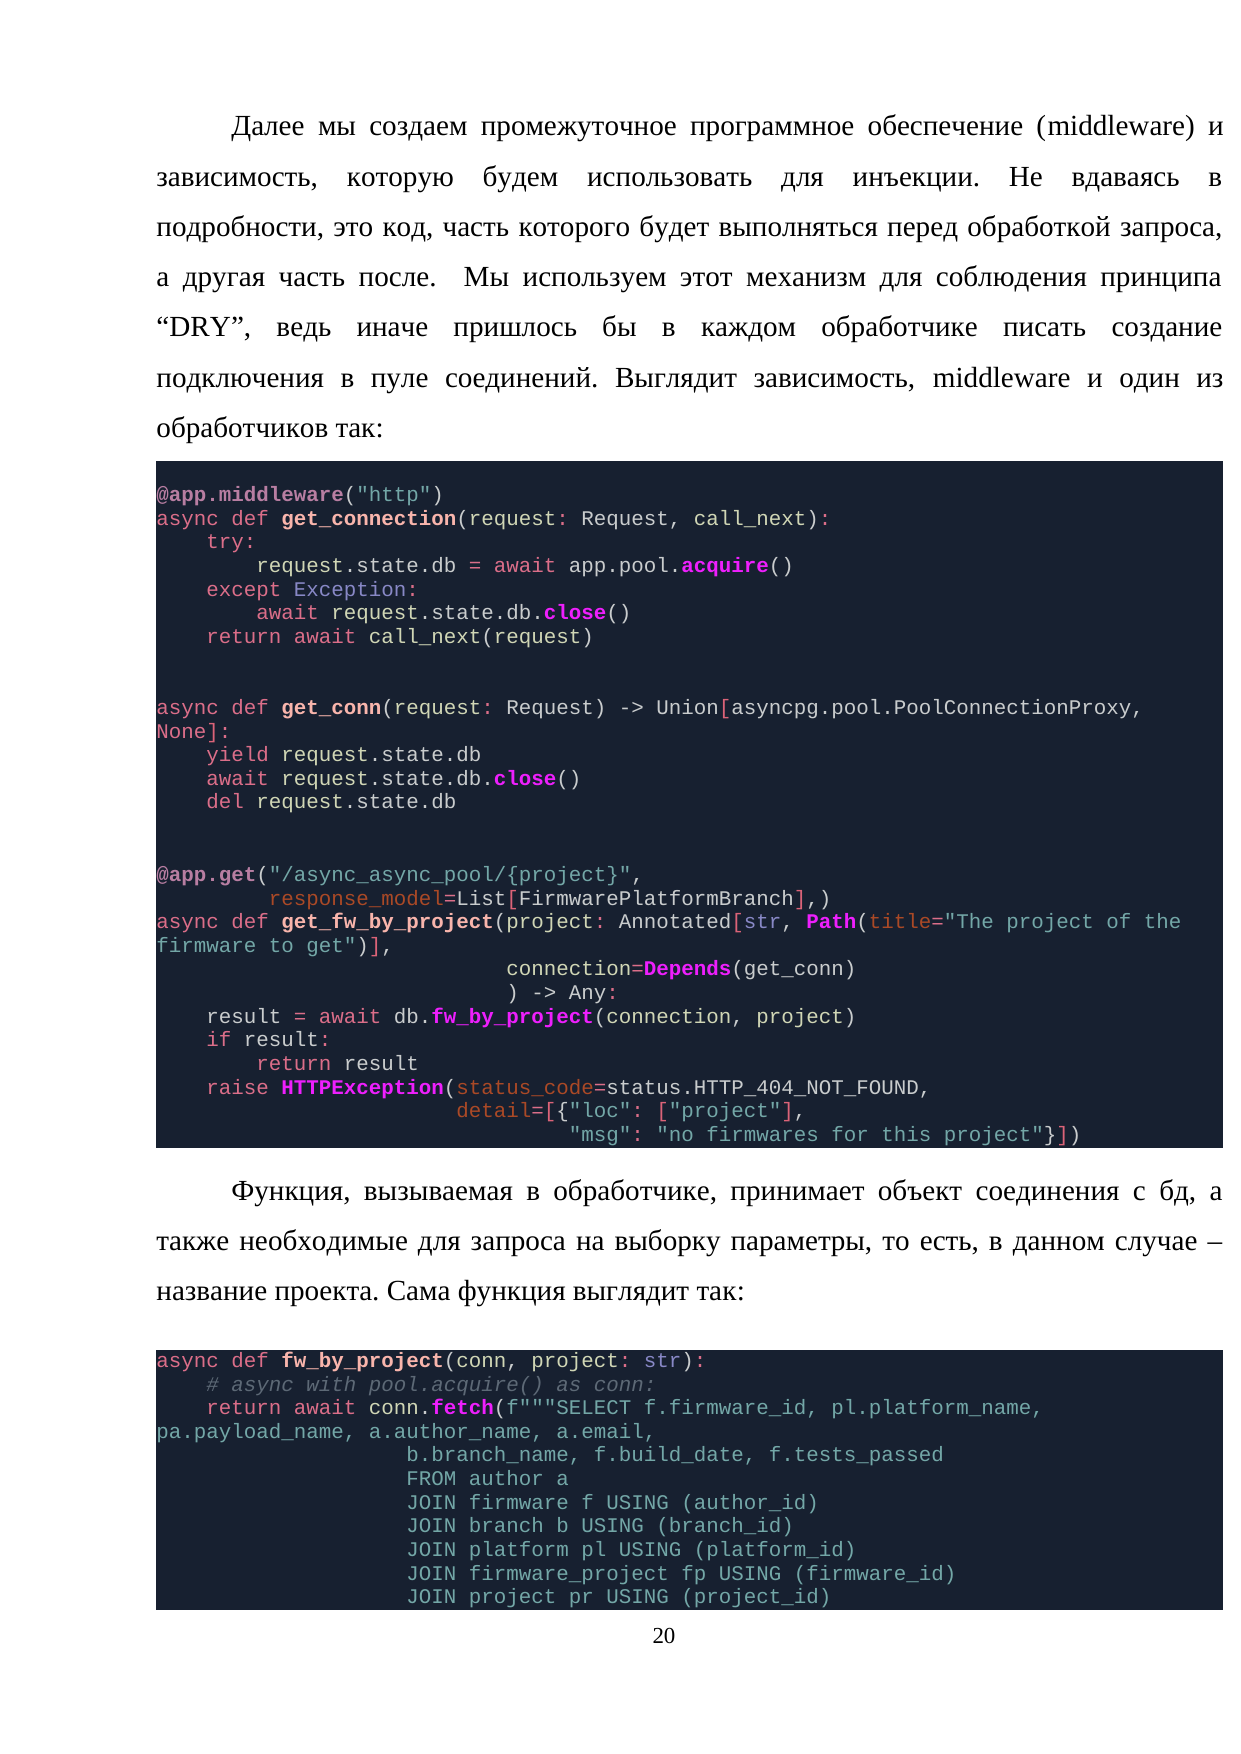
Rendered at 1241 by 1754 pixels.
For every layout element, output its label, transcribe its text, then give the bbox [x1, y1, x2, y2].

text @app.get("/async_async_pool/{project}", response_model=List[FirmwarePlatformBranch],) async def get_fw_by_project(project: Annotated[str, Path(title="The project of the firmware to get")], connection=Depends(get_conn) ) -> Any: result = await db.fw_by_project(connection, project) if result: return result raise HTTPException(status_code=status.HTTP_404_NOT_FOUND, detail=[{"loc": ["project"], "msg": "no firmwares for this project"}]) [156, 864, 1223, 1148]
text @app.middleware("http") async def get_connection(request: Request, call_next): try: request.state.db = await app.pool.acquire() except Exception: await request.state.db.close() return await call_next(request) async def get_conn(request: Request) -> Union[asyncpg.pool.PoolConnectionProxy, None]: yield request.state.db await request.state.db.close() del request.state.db [156, 461, 1223, 815]
text Функция, вызываемая в обработчике, принимает объект соединения с бд, а также необходимые для запроса на выборку параметры, то есть, в данном случае – название проекта. Сама функция выглядит так: [156, 1173, 1223, 1307]
text Далее мы создаем промежуточное программное обеспечение (middleware) и зависимость, которую будем использовать для инъекции. Не вдаваясь в подробности, это код, часть которого будет выполняться перед обработкой запроса, а другая часть после. Мы используем этот механизм для соблюдения принципа “DRY”, ведь иначе пришлось бы в каждом обработчике писать создание подключения в пуле соединений. Выглядит зависимость, middleware и один из обработчиков так: [156, 108, 1223, 444]
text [156, 1350, 1223, 1610]
